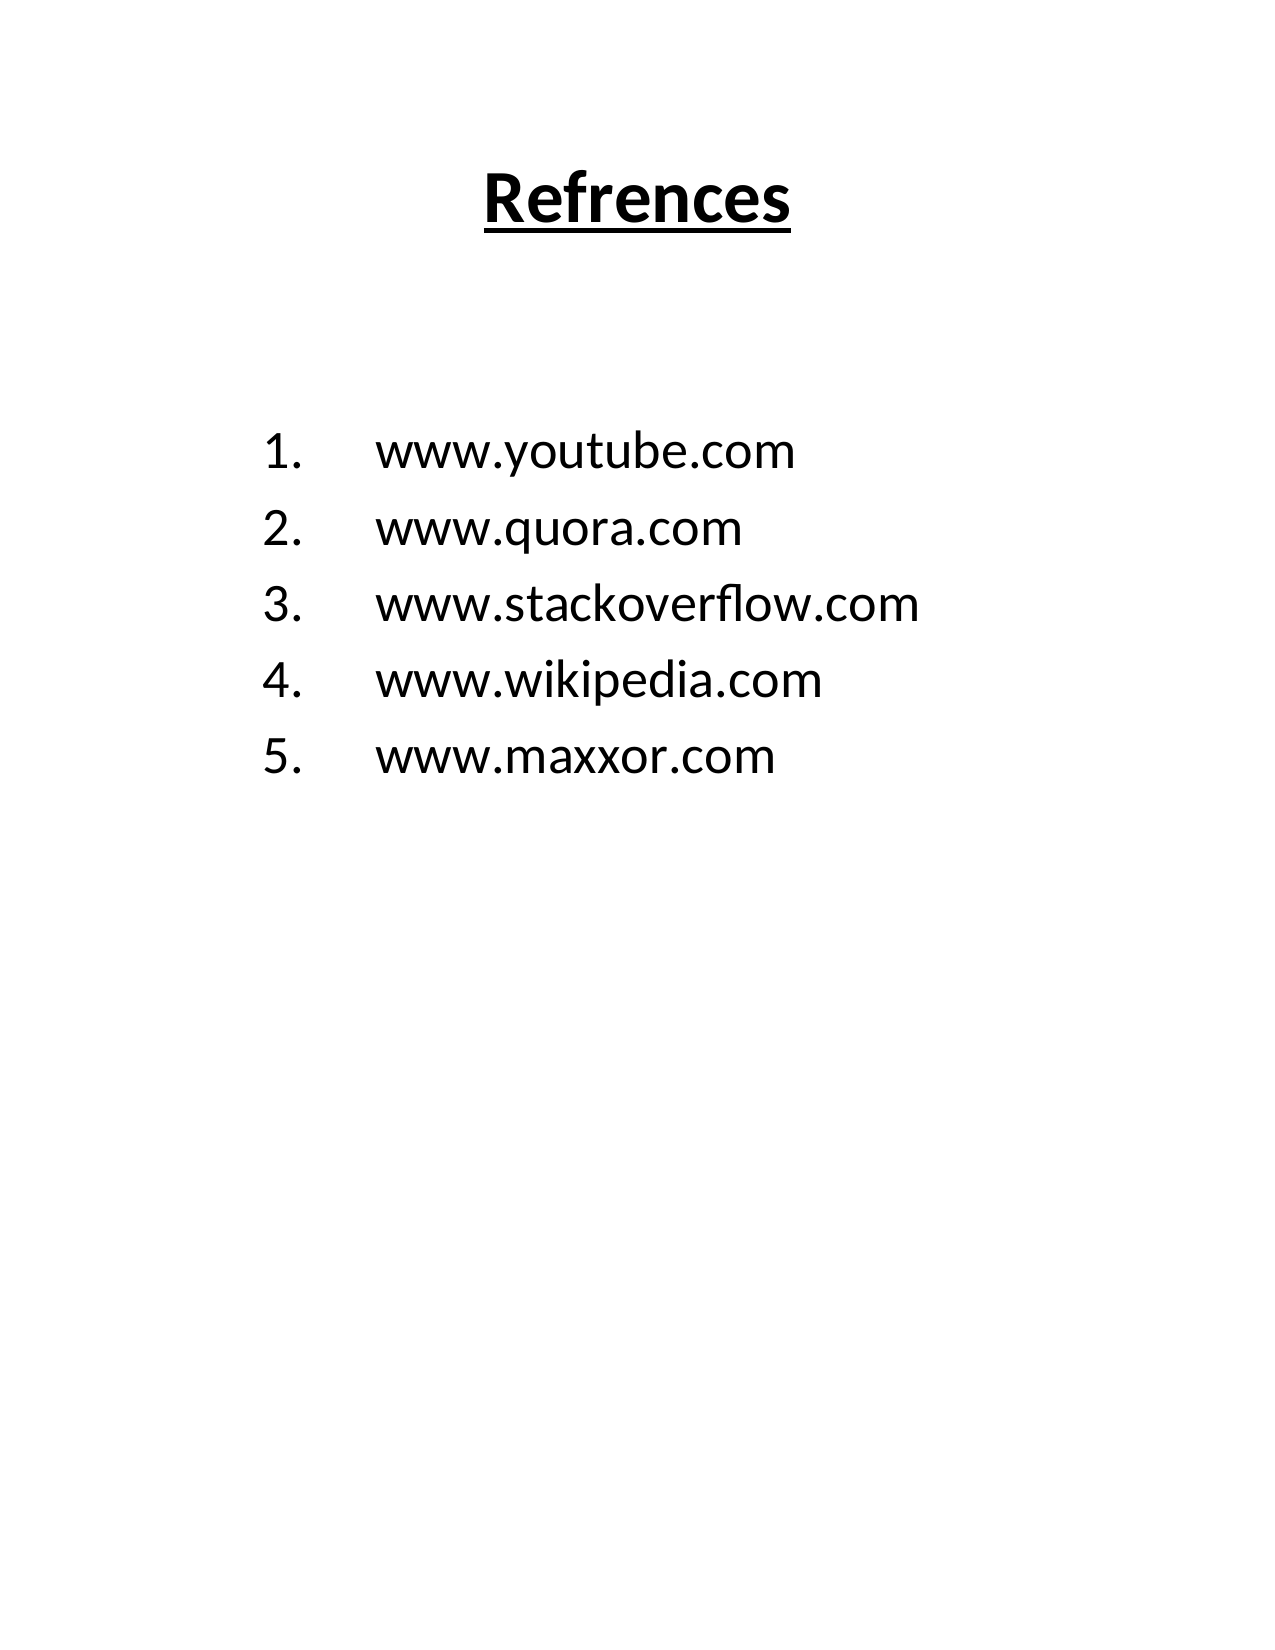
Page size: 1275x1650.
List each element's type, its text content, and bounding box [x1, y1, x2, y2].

list www.maxxor.com [262, 721, 1125, 787]
list www.quora.com [262, 492, 1125, 558]
list www.wikipedia.com [262, 644, 1125, 711]
text Refrences [150, 150, 1125, 242]
list www.stackoverflow.com [262, 568, 1125, 634]
list www.youtube.com [262, 416, 1125, 482]
